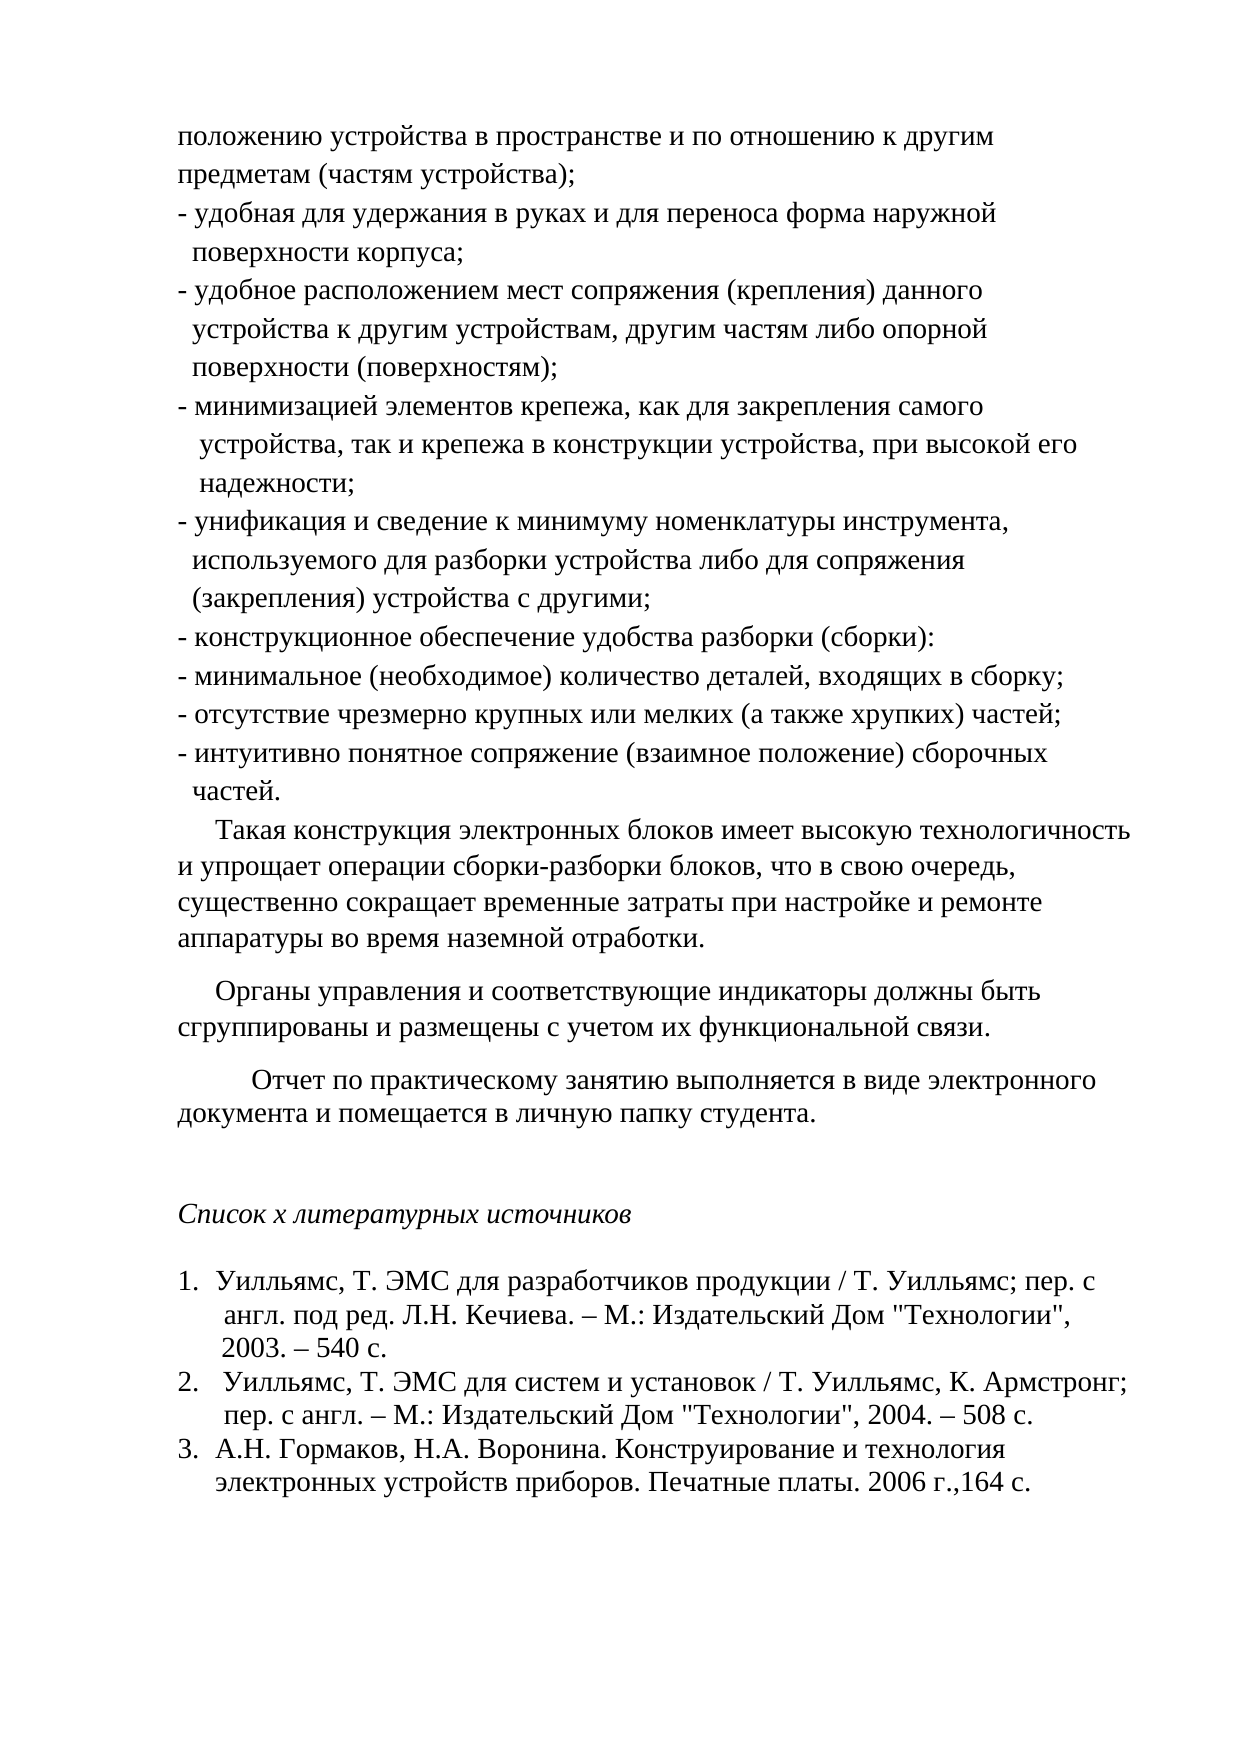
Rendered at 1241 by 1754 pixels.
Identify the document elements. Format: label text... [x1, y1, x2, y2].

text 2003. – 540 с. [177, 1330, 1152, 1364]
text Органы управления и соответствующие индикаторы должны быть сгруппированы и размещены с учетом их функциональной связи. [177, 973, 1152, 1043]
list надежности; [177, 465, 1152, 498]
list Уилльямс, Т. ЭМС для разработчиков продукции / Т. Уилльямс; пер. с [177, 1263, 1152, 1297]
list Уилльямс, Т. ЭМС для систем и установок / Т. Уилльямс, К. Армстронг; [177, 1364, 1152, 1397]
list - минимизацией элементов крепежа, как для закрепления самого [177, 388, 1152, 421]
list - удобное расположением мест сопряжения (крепления) данного [177, 272, 1152, 306]
list предметам (частям устройства); [177, 157, 1152, 190]
list - интуитивно понятное сопряжение (взаимное положение) сборочных [177, 735, 1152, 768]
list поверхности корпуса; [177, 234, 1152, 267]
list положению устройства в пространстве и по отношению к другим [177, 118, 1152, 152]
list используемого для разборки устройства либо для сопряжения [177, 542, 1152, 576]
list пер. с англ. – М.: Издательский Дом "Технологии", 2004. – 508 с. [216, 1397, 1152, 1431]
list поверхности (поверхностям); [177, 349, 1152, 383]
text Отчет по практическому занятию выполняется в виде электронного документа и помещается в личную папку студента. [177, 1062, 1152, 1129]
list - отсутствие чрезмерно крупных или мелких (а также хрупких) частей; [177, 696, 1152, 730]
list - удобная для удержания в руках и для переноса форма наружной [177, 195, 1152, 229]
text Список х литературных источников [177, 1196, 1152, 1230]
list - конструкционное обеспечение удобства разборки (сборки): [177, 619, 1152, 653]
list (закрепления) устройства с другими; [177, 581, 1152, 614]
list - унификация и сведение к минимуму номенклатуры инструмента, [177, 503, 1152, 537]
text Такая конструкция электронных блоков имеет высокую технологичность и упрощает операции сборки-разборки блоков, что в свою очередь, существенно сокращает временные затраты при настройке и ремонте аппаратуры во время наземной отработки. [177, 812, 1152, 954]
list А.Н. Гормаков, Н.А. Воронина. Конструирование и технология электронных устройств приборов. Печатные платы. 2006 г.,164 с. [177, 1431, 1152, 1498]
list частей. [177, 773, 1152, 807]
list - минимальное (необходимое) количество деталей, входящих в сборку; [177, 658, 1152, 691]
list устройства к другим устройствам, другим частям либо опорной [177, 311, 1152, 344]
list англ. под ред. Л.Н. Кечиева. – М.: Издательский Дом "Технологии", [216, 1297, 1152, 1330]
list устройства, так и крепежа в конструкции устройства, при высокой его [177, 426, 1152, 460]
